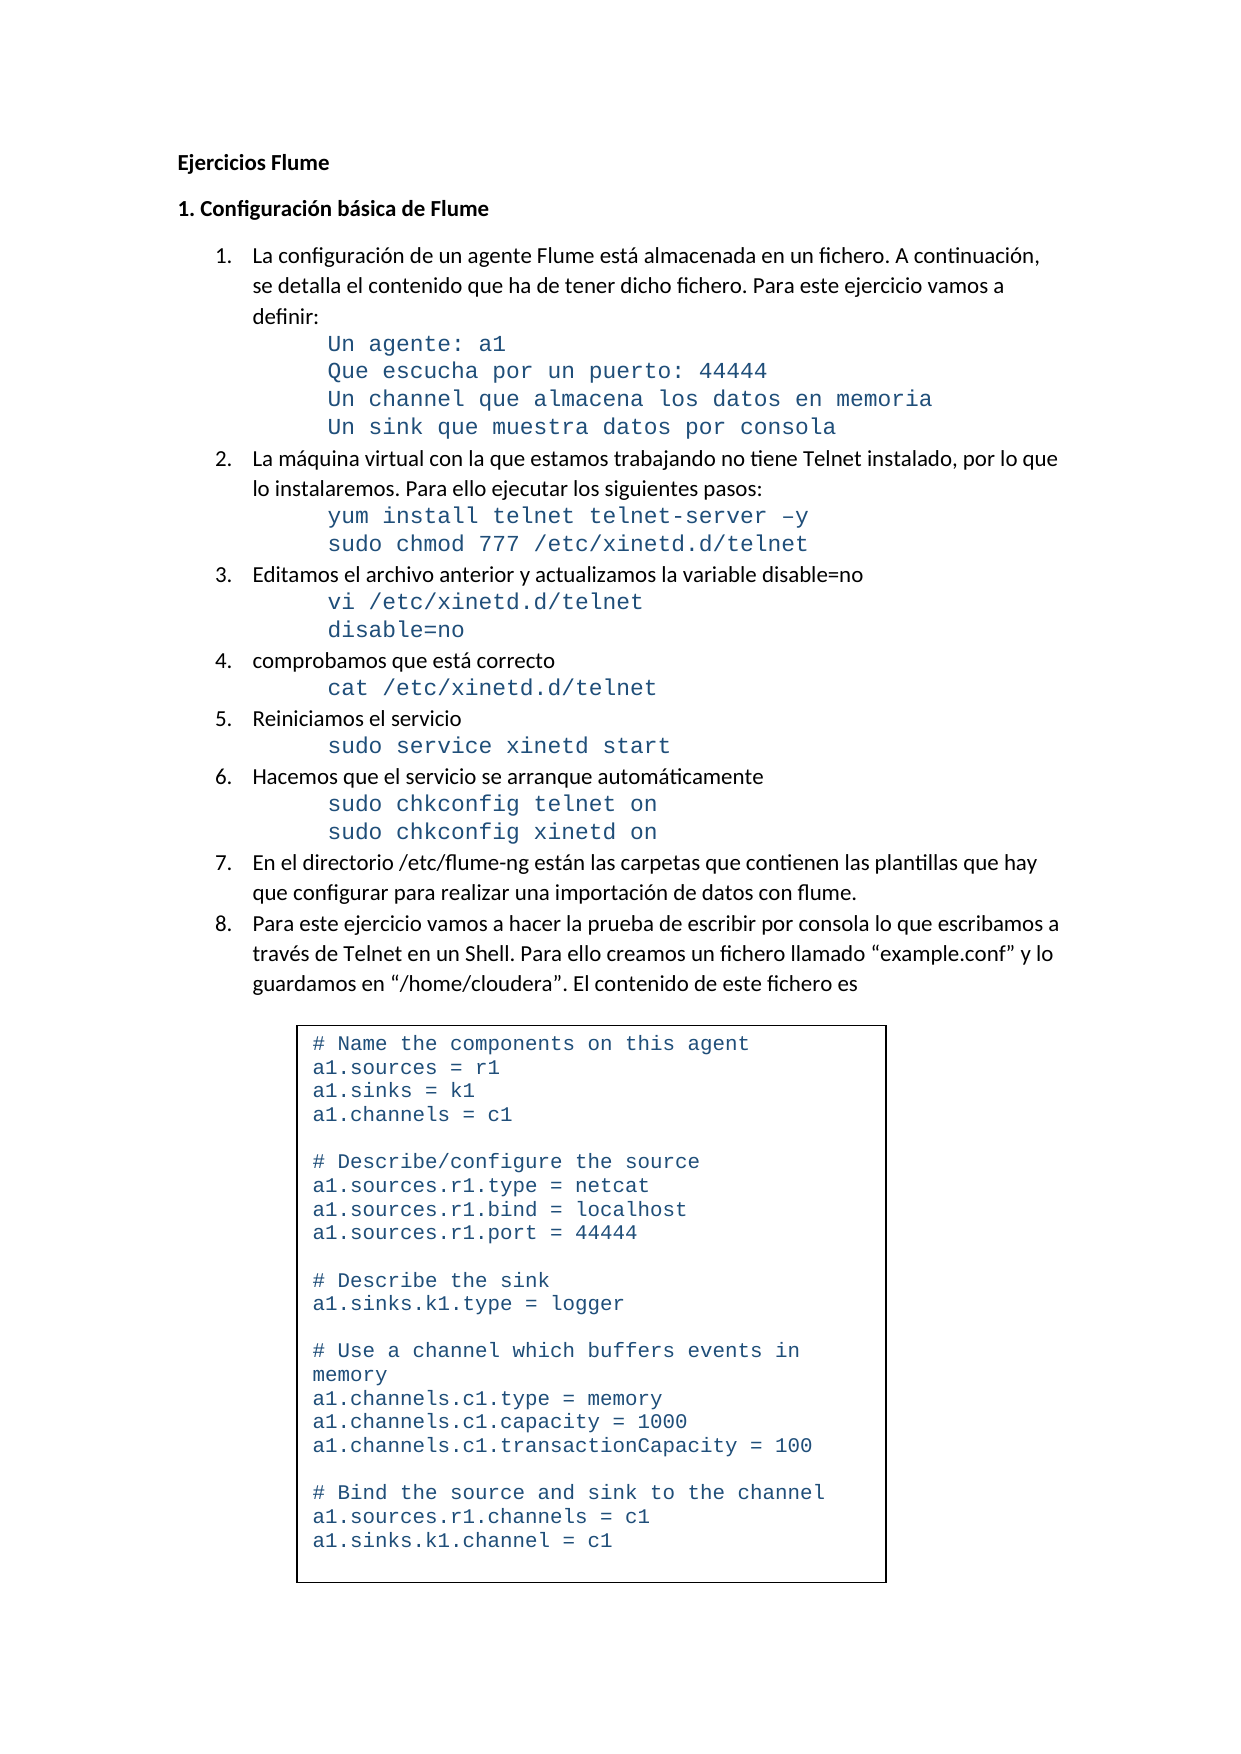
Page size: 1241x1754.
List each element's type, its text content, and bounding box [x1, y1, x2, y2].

text Ejercicios Flume [177, 148, 1063, 176]
list vi /etc/xinetd.d/telnet [327, 590, 1063, 616]
list disable=no [327, 618, 1063, 644]
list Que escucha por un puerto: 44444 [327, 360, 1063, 386]
list La máquina virtual con la que estamos trabajando no tiene Telnet instalado, por lo que lo instalaremos. Para ello ejecutar los siguientes pasos: [215, 444, 1063, 502]
list sudo chkconfig xinetd on [327, 820, 1063, 846]
list sudo chmod 777 /etc/xinetd.d/telnet [327, 532, 1063, 558]
list En el directorio /etc/flume-ng están las carpetas que contienen las plantillas que hay que configurar para realizar una importación de datos con flume. [215, 848, 1063, 906]
list Hacemos que el servicio se arranque automáticamente [215, 762, 1063, 790]
list Reiniciamos el servicio [215, 704, 1063, 732]
list sudo service xinetd start [327, 734, 1063, 760]
list Para este ejercicio vamos a hacer la prueba de escribir por consola lo que escribamos a través de Telnet en un Shell. Para ello creamos un fichero llamado “example.conf” y lo guardamos en “/home/cloudera”. El contenido de este fichero es [215, 909, 1063, 997]
list cat /etc/xinetd.d/telnet [327, 676, 1063, 702]
list Un agente: a1 [327, 332, 1063, 358]
list Un channel que almacena los datos en memoria [327, 388, 1063, 414]
list comprobamos que está correcto [215, 646, 1063, 674]
text 1. Configuración básica de Flume [177, 194, 1063, 222]
list sudo chkconfig telnet on [327, 792, 1063, 818]
list Editamos el archivo anterior y actualizamos la variable disable=no [215, 560, 1063, 588]
list Un sink que muestra datos por consola [327, 416, 1063, 442]
list yum install telnet telnet-server –y [327, 504, 1063, 530]
list La configuración de un agente Flume está almacenada en un fichero. A continuación, se detalla el contenido que ha de tener dicho fichero. Para este ejercicio vamos a definir: [215, 241, 1063, 330]
